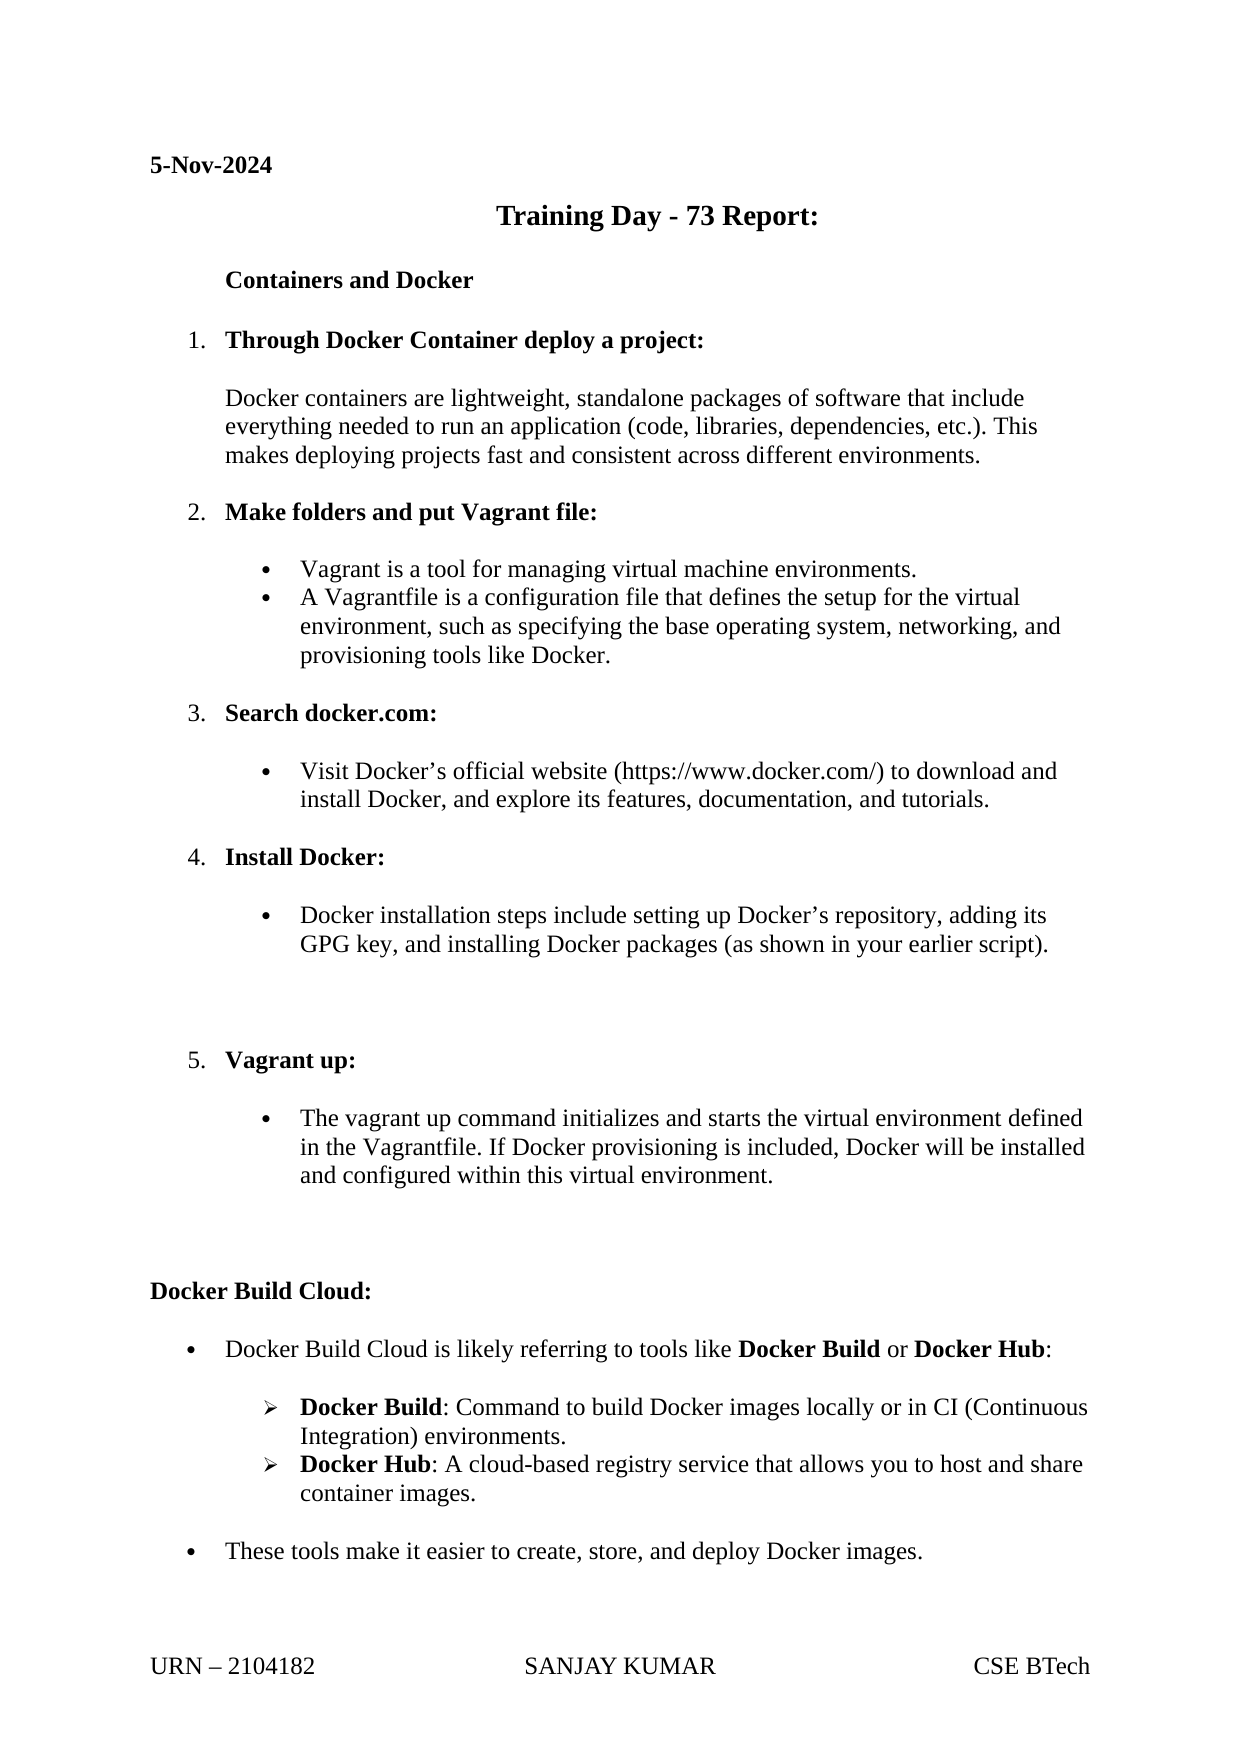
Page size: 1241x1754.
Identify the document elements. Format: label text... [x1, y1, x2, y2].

list Visit Docker’s official website (https://www.docker.com/) to download and install Docker, and explore its features, documentation, and tutorials. [262, 756, 1090, 813]
list Make folders and put Vagrant file: [187, 497, 1090, 554]
list The vagrant up command initializes and starts the virtual environment defined in the Vagrantfile. If Docker provisioning is included, Docker will be installed and configured within this virtual environment. [262, 1103, 1090, 1189]
text 5-Nov-2024 [150, 150, 1090, 179]
list Through Docker Container deploy a project: Docker containers are lightweight, standalone packages of software that include everything needed to run an application (code, libraries, dependencies, etc.). This makes deploying projects fast and consistent across different environments. [187, 325, 1090, 497]
list Search docker.com: [187, 698, 1090, 727]
list Docker Build Cloud is likely referring to tools like Docker Build or Docker Hub: [187, 1334, 1090, 1363]
list A Vagrantfile is a configuration file that defines the setup for the virtual environment, such as specifying the base operating system, networking, and provisioning tools like Docker. [262, 582, 1090, 669]
list Vagrant is a tool for managing virtual machine environments. [262, 554, 1090, 582]
list Vagrant up: [187, 1045, 1090, 1074]
list Docker Hub: A cloud-based registry service that allows you to host and share container images. [262, 1449, 1090, 1507]
list Containers and Docker [225, 234, 1090, 294]
text Docker Build Cloud: [150, 1276, 1090, 1305]
list Docker installation steps include setting up Docker’s repository, adding its GPG key, and installing Docker packages (as shown in your earlier script). [262, 900, 1090, 958]
list Install Docker: [187, 842, 1090, 871]
list Training Day - 73 Report: [225, 198, 1090, 231]
list These tools make it easier to create, store, and deploy Docker images. [187, 1536, 1090, 1565]
list Docker Build: Command to build Docker images locally or in CI (Continuous Integration) environments. [262, 1392, 1090, 1449]
